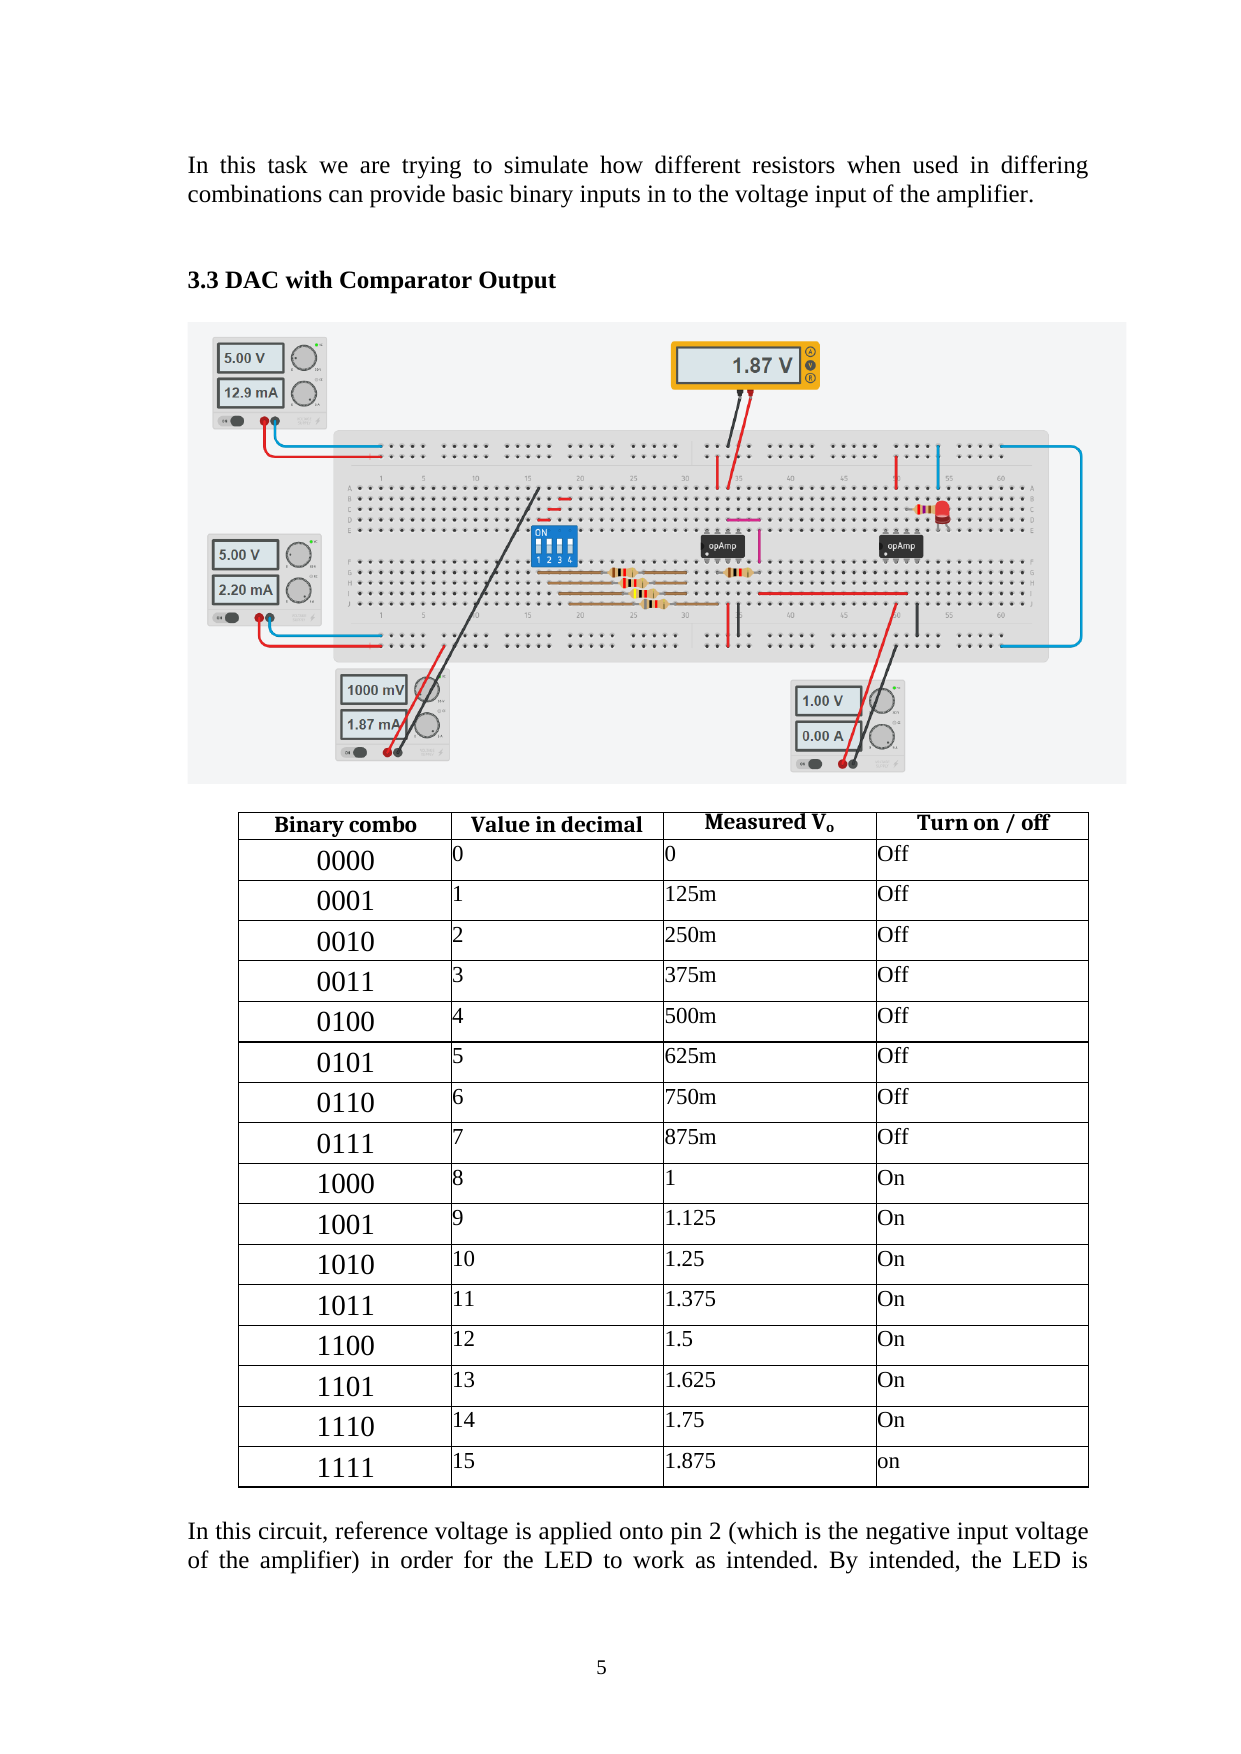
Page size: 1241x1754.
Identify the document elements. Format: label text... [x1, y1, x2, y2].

table_cell 1 [664, 1164, 876, 1203]
table_cell 0011 [239, 961, 451, 1001]
text 3.3 DAC with Comparator Output [150, 265, 1090, 294]
table_cell 1010 [239, 1245, 451, 1284]
table_cell 6 [452, 1083, 663, 1122]
table_header Binary combo [239, 813, 451, 839]
table_cell 1110 [239, 1407, 451, 1446]
table_cell 11 [452, 1285, 663, 1324]
table_cell 1000 [239, 1164, 451, 1203]
table_cell 1 [452, 881, 663, 920]
table_cell 5 [452, 1043, 663, 1082]
table_cell 0100 [239, 1002, 451, 1041]
table_cell 875m [664, 1123, 876, 1163]
table_cell 0010 [239, 921, 451, 960]
table_cell 15 [452, 1447, 663, 1486]
table_cell 375m [664, 961, 876, 1001]
table_cell 1101 [239, 1366, 451, 1406]
table_cell 0101 [239, 1043, 451, 1082]
table_cell 0111 [239, 1123, 451, 1163]
table_cell Off [877, 881, 1088, 920]
table_cell On [877, 1164, 1088, 1203]
table_cell On [877, 1245, 1088, 1284]
table_cell 1111 [239, 1447, 451, 1486]
table_cell 625m [664, 1043, 876, 1082]
table_cell On [877, 1204, 1088, 1244]
table_cell 4 [452, 1002, 663, 1041]
table_cell 750m [664, 1083, 876, 1122]
table_cell 0001 [239, 881, 451, 920]
table_cell 0 [664, 840, 876, 879]
table_cell 14 [452, 1407, 663, 1446]
table_cell 2 [452, 921, 663, 960]
table_cell On [877, 1407, 1088, 1446]
table_cell on [877, 1447, 1088, 1486]
table_cell Off [877, 921, 1088, 960]
table_cell 13 [452, 1366, 663, 1406]
text In this task we are trying to simulate how different resistors when used in differing combinations can provide basic binary inputs in to the voltage input of the amplifier. [187, 150, 1090, 207]
table_cell 1001 [239, 1204, 451, 1244]
table_cell Off [877, 840, 1088, 879]
table_cell 9 [452, 1204, 663, 1244]
table_cell 250m [664, 921, 876, 960]
table_cell 1.625 [664, 1366, 876, 1406]
table_cell 0000 [239, 840, 451, 879]
table_cell 12 [452, 1326, 663, 1365]
table_cell 0110 [239, 1083, 451, 1122]
table_header Value in decimal [452, 813, 663, 839]
table_cell 1.5 [664, 1326, 876, 1365]
table_cell 7 [452, 1123, 663, 1163]
table_cell 125m [664, 881, 876, 920]
table_cell 8 [452, 1164, 663, 1203]
table_cell 1.75 [664, 1407, 876, 1446]
table_cell 500m [664, 1002, 876, 1041]
table_header Measured Vo [664, 813, 876, 839]
table_cell Off [877, 1043, 1088, 1082]
table_cell On [877, 1366, 1088, 1406]
picture [187, 322, 1127, 784]
table_cell 0 [452, 840, 663, 879]
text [187, 1516, 1090, 1574]
table_cell 1.375 [664, 1285, 876, 1324]
table_cell 1011 [239, 1285, 451, 1324]
table_cell 1100 [239, 1326, 451, 1365]
table_cell On [877, 1285, 1088, 1324]
table_header Turn on / off [877, 813, 1088, 839]
table_cell Off [877, 1123, 1088, 1163]
table_cell On [877, 1326, 1088, 1365]
table_cell 1.125 [664, 1204, 876, 1244]
table_cell 1.25 [664, 1245, 876, 1284]
table_cell 1.875 [664, 1447, 876, 1486]
table_cell 3 [452, 961, 663, 1001]
table_cell Off [877, 961, 1088, 1001]
table_cell Off [877, 1002, 1088, 1041]
table_cell Off [877, 1083, 1088, 1122]
table_cell 10 [452, 1245, 663, 1284]
